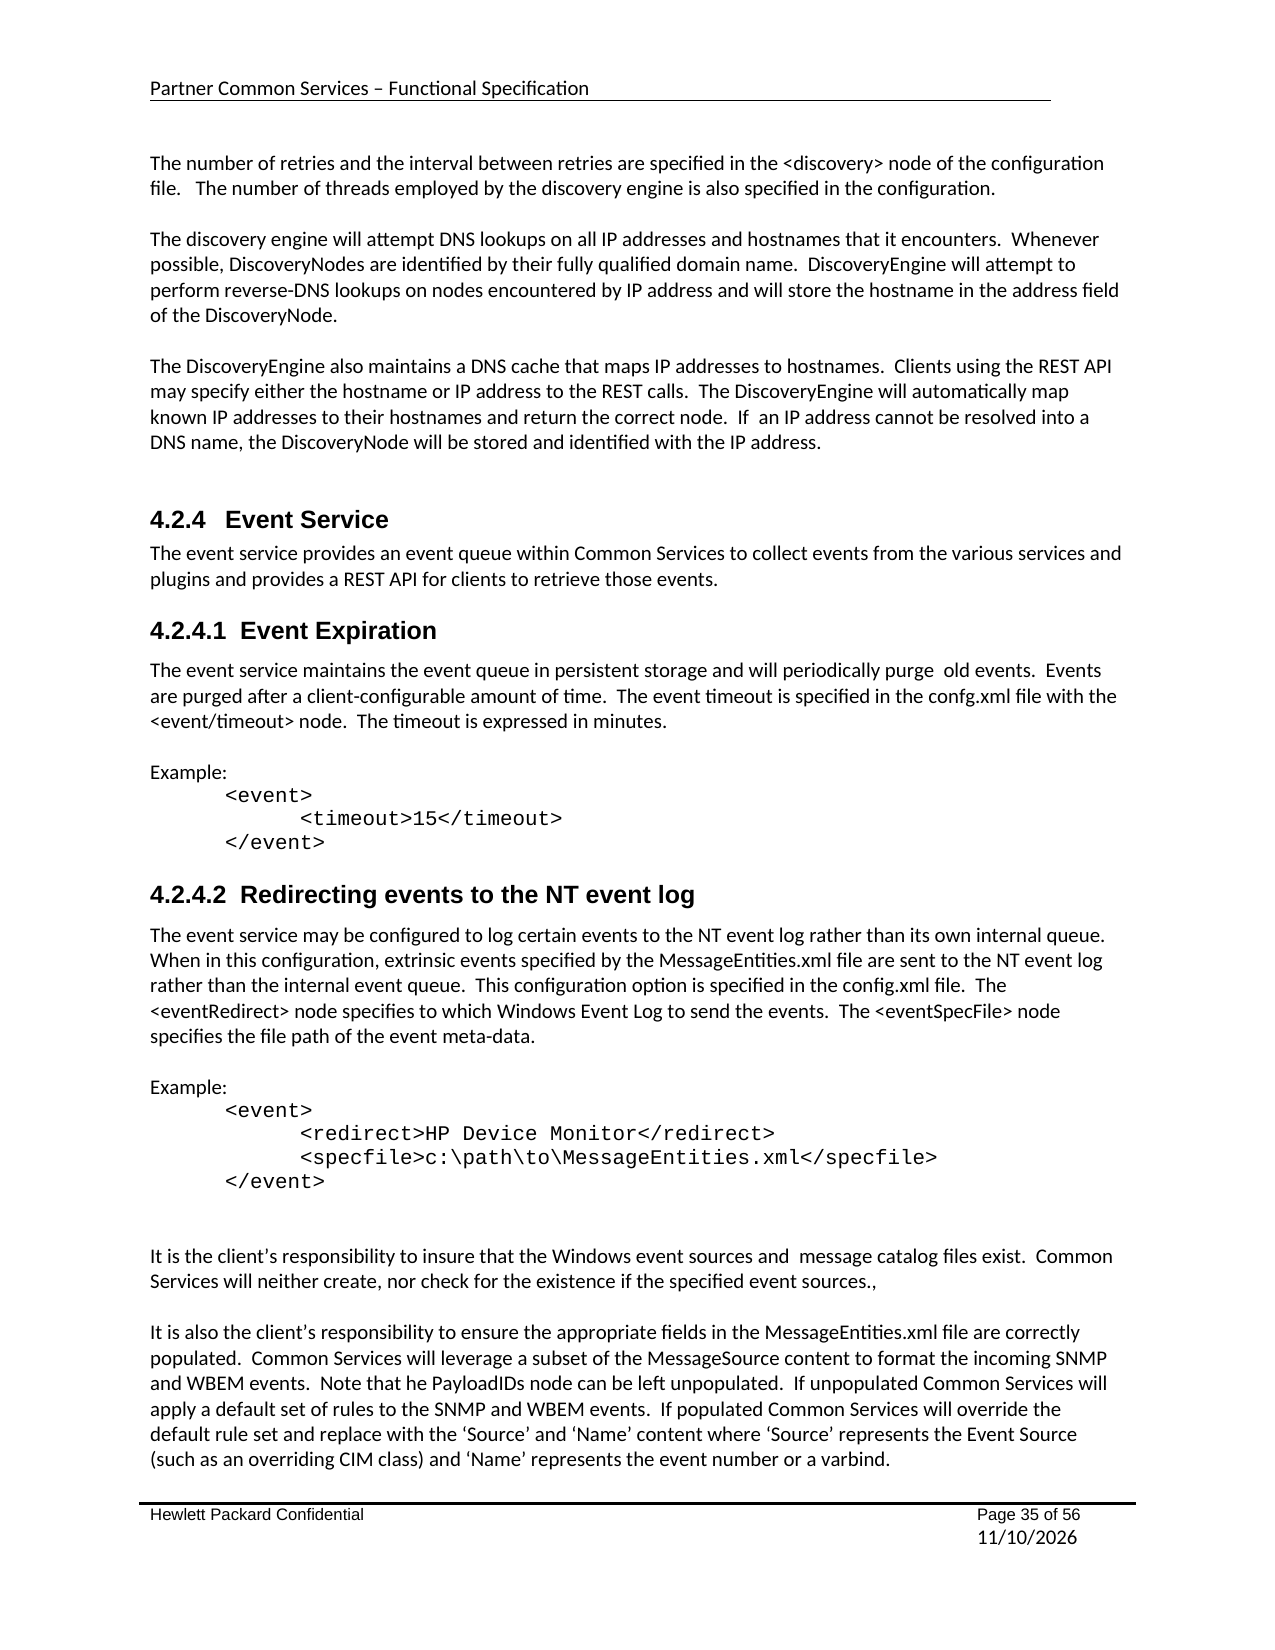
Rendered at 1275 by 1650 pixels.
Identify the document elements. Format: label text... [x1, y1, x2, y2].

subtitle Event Expiration [150, 616, 1125, 645]
text It is the client’s responsibility to insure that the Windows event sources and message catalog files exist. Common Services will neither create, nor check for the existence if the specified event sources., [150, 1243, 1125, 1294]
text The discovery engine will attempt DNS lookups on all IP addresses and hostnames that it encounters. Whenever possible, DiscoveryNodes are identified by their fully qualified domain name. DiscoveryEngine will attempt to perform reverse-DNS lookups on nodes encountered by IP address and will store the hostname in the address field of the DiscoveryNode. [150, 226, 1125, 328]
text The event service maintains the event queue in persistent storage and will periodically purge old events. Events are purged after a client-configurable amount of time. The event timeout is specified in the confg.xml file with the <event/timeout> node. The timeout is expressed in minutes. [150, 657, 1125, 734]
text It is also the client’s responsibility to ensure the appropriate fields in the MessageEntities.xml file are correctly populated. Common Services will leverage a subset of the MessageSource content to format the incoming SNMP and WBEM events. Note that he PayloadIDs node can be left unpopulated. If unpopulated Common Services will apply a default set of rules to the SNMP and WBEM events. If populated Common Services will override the default rule set and replace with the ‘Source’ and ‘Name’ content where ‘Source’ represents the Event Source (such as an overriding CIM class) and ‘Name’ represents the event number or a varbind. [150, 1319, 1125, 1472]
text Example: [150, 1074, 1125, 1100]
text The DiscoveryEngine also maintains a DNS cache that maps IP addresses to hostnames. Clients using the REST API may specify either the hostname or IP address to the REST calls. The DiscoveryEngine will automatically map known IP addresses to their hostnames and return the correct node. If an IP address cannot be resolved into a DNS name, the DiscoveryNode will be stored and identified with the IP address. [150, 353, 1125, 455]
subtitle Event Service [150, 505, 1125, 534]
text <event> [150, 784, 1125, 808]
text <specfile>c:\path\to\MessageEntities.xml</specfile> [225, 1147, 1125, 1171]
text <redirect>HP Device Monitor</redirect> [225, 1123, 1125, 1147]
text <timeout>15</timeout> [225, 808, 1125, 832]
text </event> [150, 832, 1125, 856]
text The event service provides an event queue within Common Services to collect events from the various services and plugins and provides a REST API for clients to retrieve those events. [150, 540, 1125, 591]
text The event service may be configured to log certain events to the NT event log rather than its own internal queue. When in this configuration, extrinsic events specified by the MessageEntities.xml file are sent to the NT event log rather than the internal event queue. This configuration option is specified in the config.xml file. The <eventRedirect> node specifies to which Windows Event Log to send the events. The <eventSpecFile> node specifies the file path of the event meta-data. [150, 922, 1125, 1049]
text Example: [150, 759, 1125, 784]
text </event> [150, 1171, 1125, 1194]
subtitle Redirecting events to the NT event log [150, 881, 1125, 909]
text <event> [150, 1100, 1125, 1123]
text The number of retries and the interval between retries are specified in the <discovery> node of the configuration file. The number of threads employed by the discovery engine is also specified in the configuration. [150, 150, 1125, 201]
